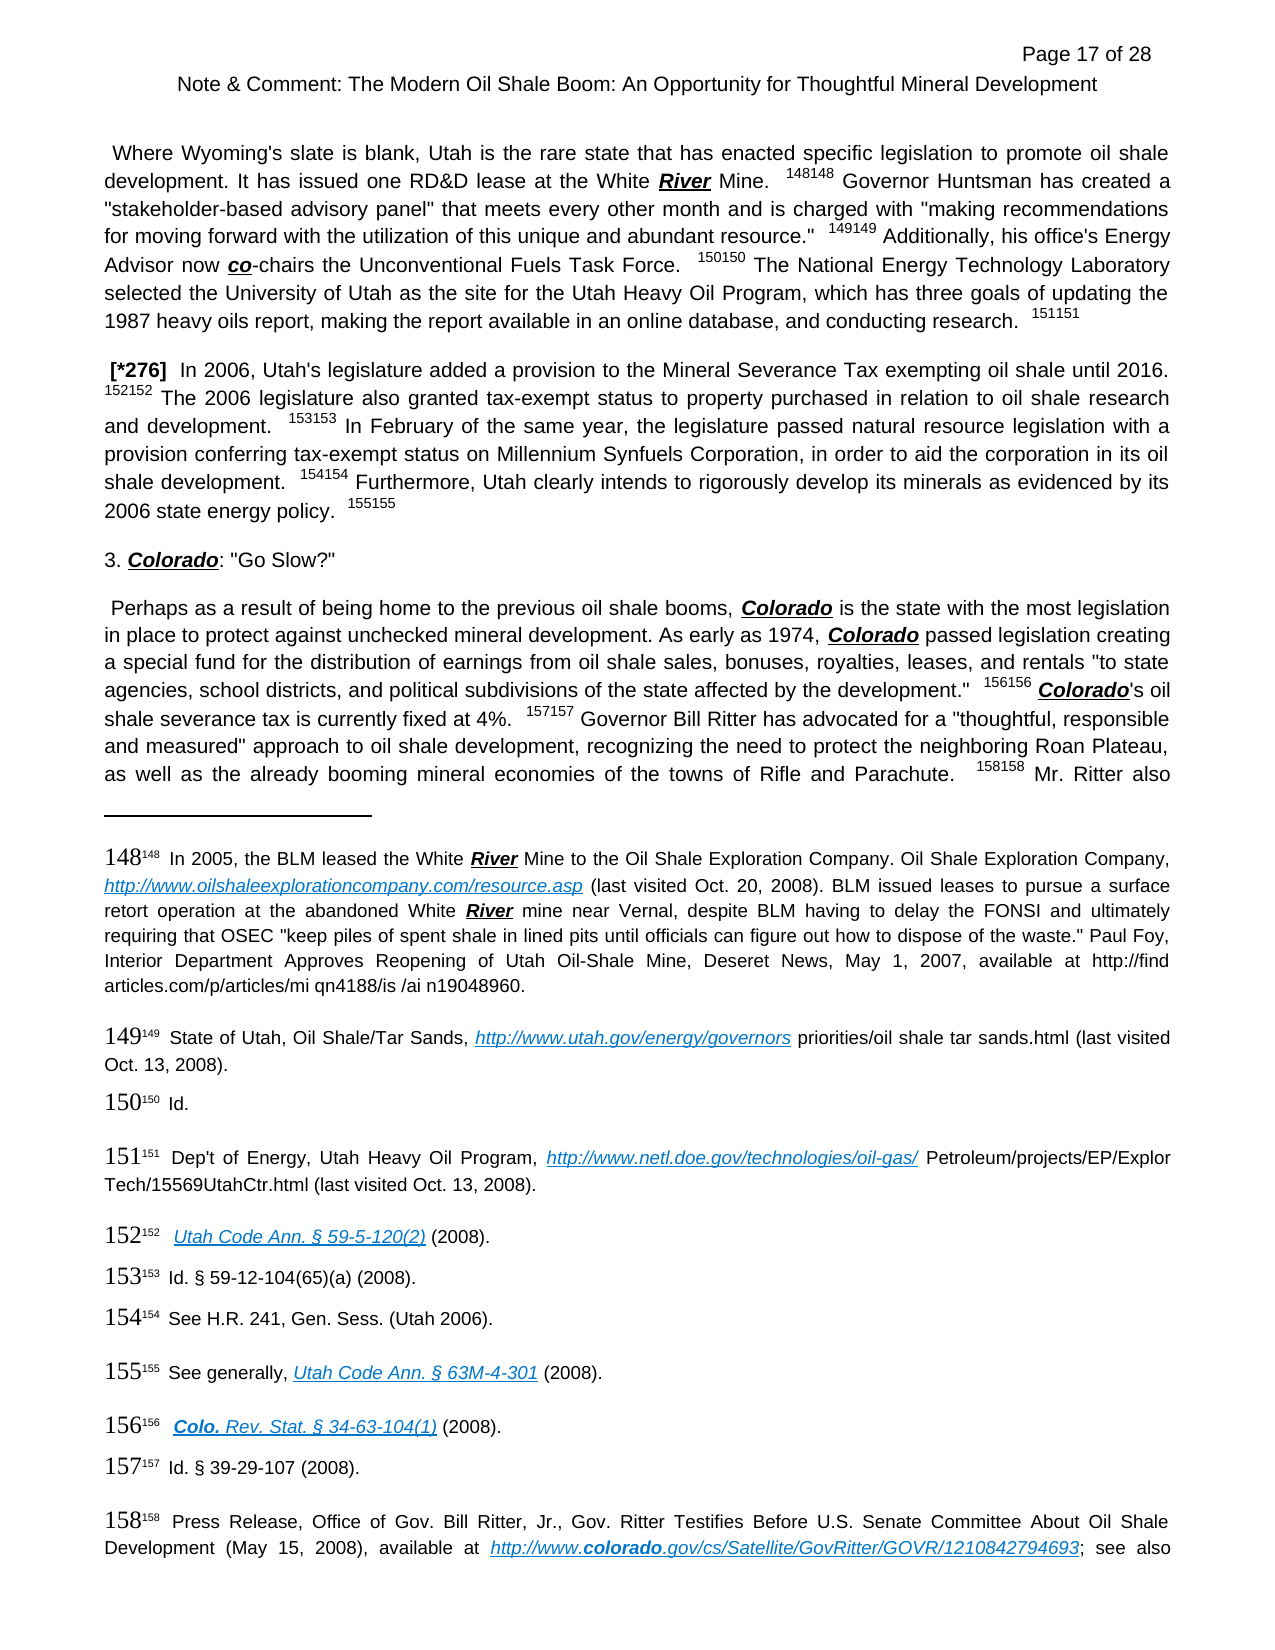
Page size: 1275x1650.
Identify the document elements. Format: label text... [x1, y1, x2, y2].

text [*276] In 2006, Utah's legislature added a provision to the Mineral Severance Tax exempting oil shale until 2016. 152 The 2006 legislature also granted tax-exempt status to property purchased in relation to oil shale research and development. 153 In February of the same year, the legislature passed natural resource legislation with a provision conferring tax-exempt status on Millennium Synfuels Corporation, in order to aid the corporation in its oil shale development. 154 Furthermore, Utah clearly intends to rigorously develop its minerals as evidenced by its 2006 state energy policy. 155 [104, 354, 1171, 524]
text 3. Colorado: "Go Slow?" [104, 544, 1171, 572]
text Where Wyoming's slate is blank, Utah is the rare state that has enacted specific legislation to promote oil shale development. It has issued one RD&D lease at the White River Mine. 148 Governor Huntsman has created a "stakeholder-based advisory panel" that meets every other month and is charged with "making recommendations for moving forward with the utilization of this unique and abundant resource." 149 Additionally, his office's Energy Advisor now co-chairs the Unconventional Fuels Task Force. 150 The National Energy Technology Laboratory selected the University of Utah as the site for the Utah Heavy Oil Program, which has three goals of updating the 1987 heavy oils report, making the report available in an online database, and conducting research. 151 [104, 137, 1171, 334]
text Perhaps as a result of being home to the previous oil shale booms, Colorado is the state with the most legislation in place to protect against unchecked mineral development. As early as 1974, Colorado passed legislation creating a special fund for the distribution of earnings from oil shale sales, bonuses, royalties, leases, and rentals "to state agencies, school districts, and political subdivisions of the state affected by the development." 156 Colorado's oil shale severance tax is currently fixed at 4%. 157 Governor Bill Ritter has advocated for a "thoughtful, responsible and measured" approach to oil shale development, recognizing the need to protect the neighboring Roan Plateau, as well as the already booming mineral economies of the towns of Rifle and Parachute. 158 Mr. Ritter also substantively restructured the Colorado Oil and Gas Conservation Commission ("COGCC") in 2007. 159 Another relevant statute is the recently adopted Colorado Habitat Stewardship Act, which provides: [104, 592, 1171, 787]
